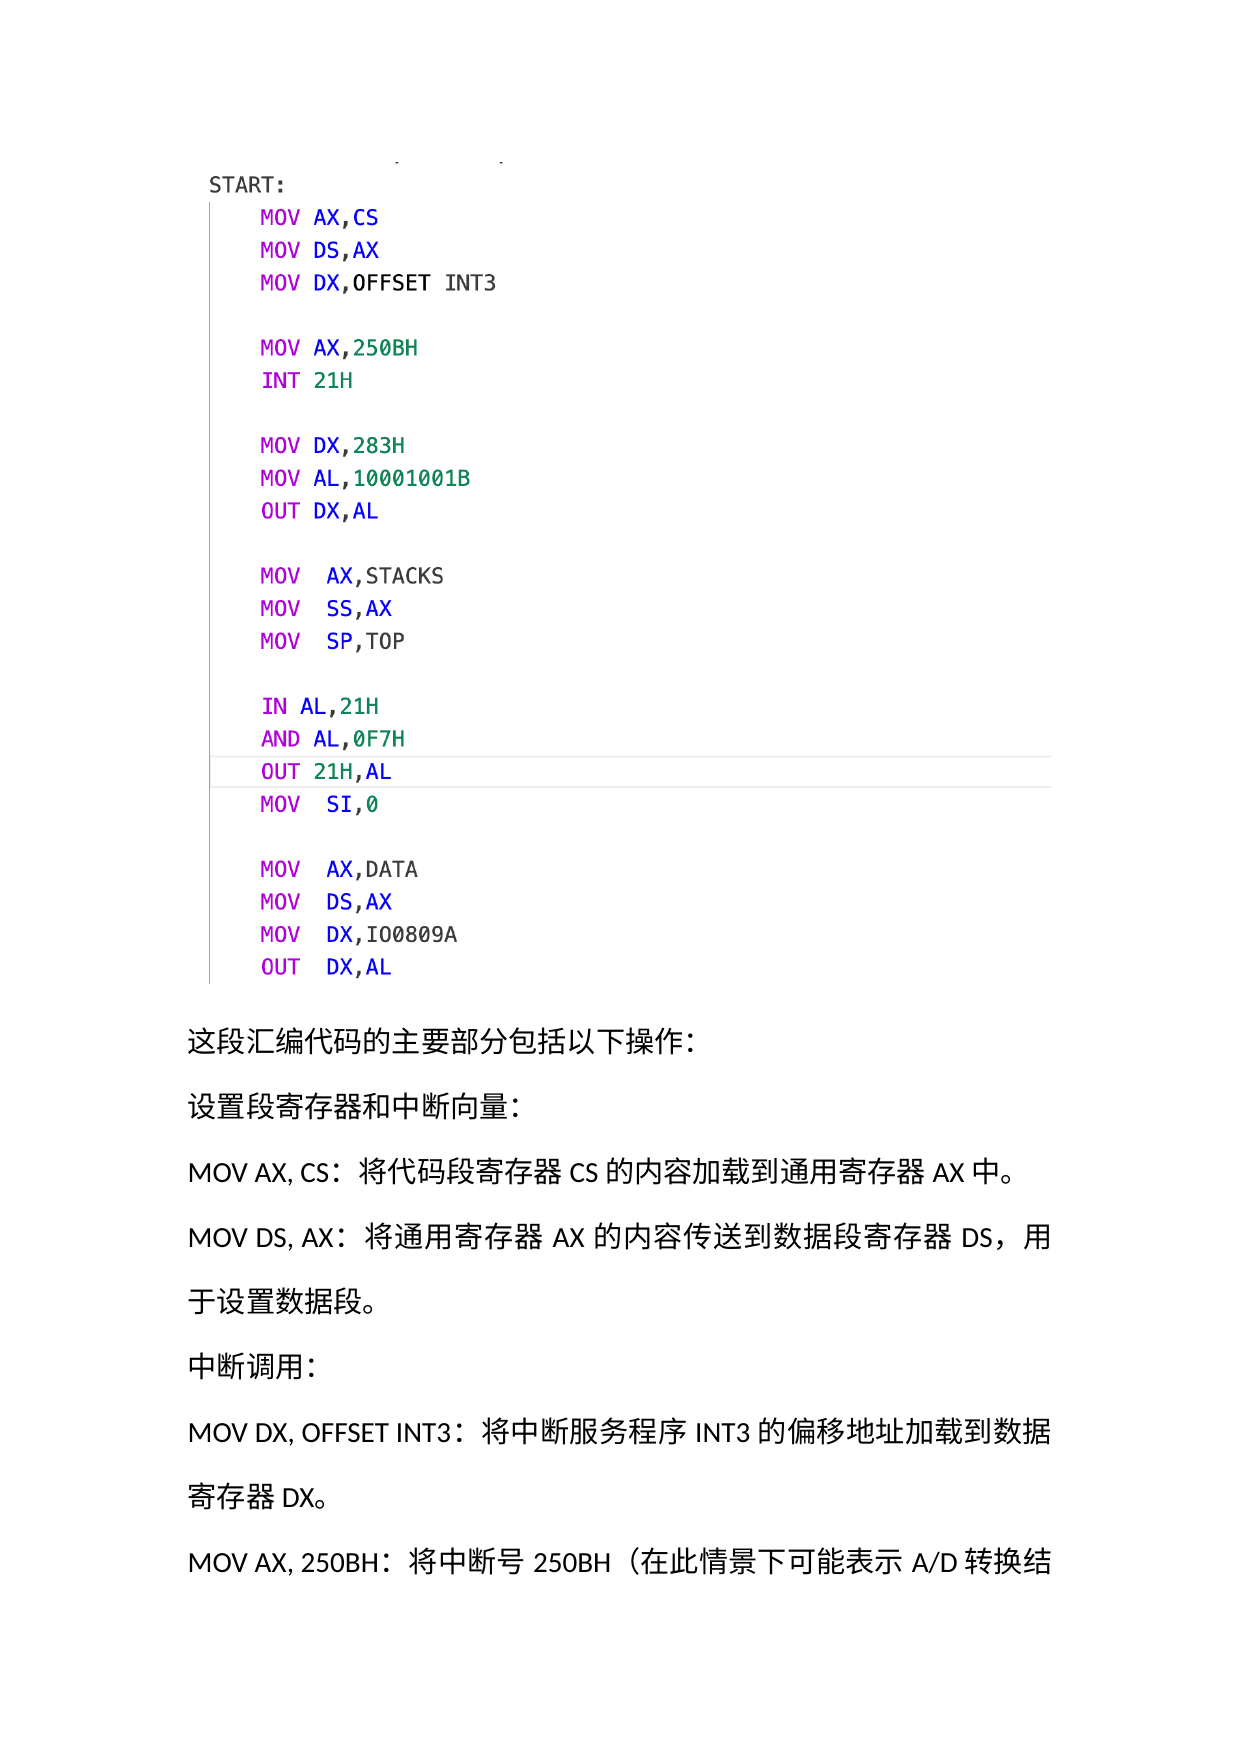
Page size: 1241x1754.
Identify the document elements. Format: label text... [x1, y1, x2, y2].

list 这段汇编代码的主要部分包括以下操作： [187, 1007, 1053, 1072]
picture [187, 162, 1052, 986]
list MOV DX, OFFSET INT3：将中断服务程序 INT3 的偏移地址加载到数据寄存器 DX。 [187, 1397, 1053, 1527]
list 设置段寄存器和中断向量： [187, 1072, 1053, 1137]
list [187, 1527, 1053, 1592]
list MOV AX, CS：将代码段寄存器 CS 的内容加载到通用寄存器 AX 中。 [187, 1137, 1053, 1202]
list MOV DS, AX：将通用寄存器 AX 的内容传送到数据段寄存器 DS，用于设置数据段。 [187, 1202, 1053, 1332]
list 中断调用： [187, 1332, 1053, 1397]
